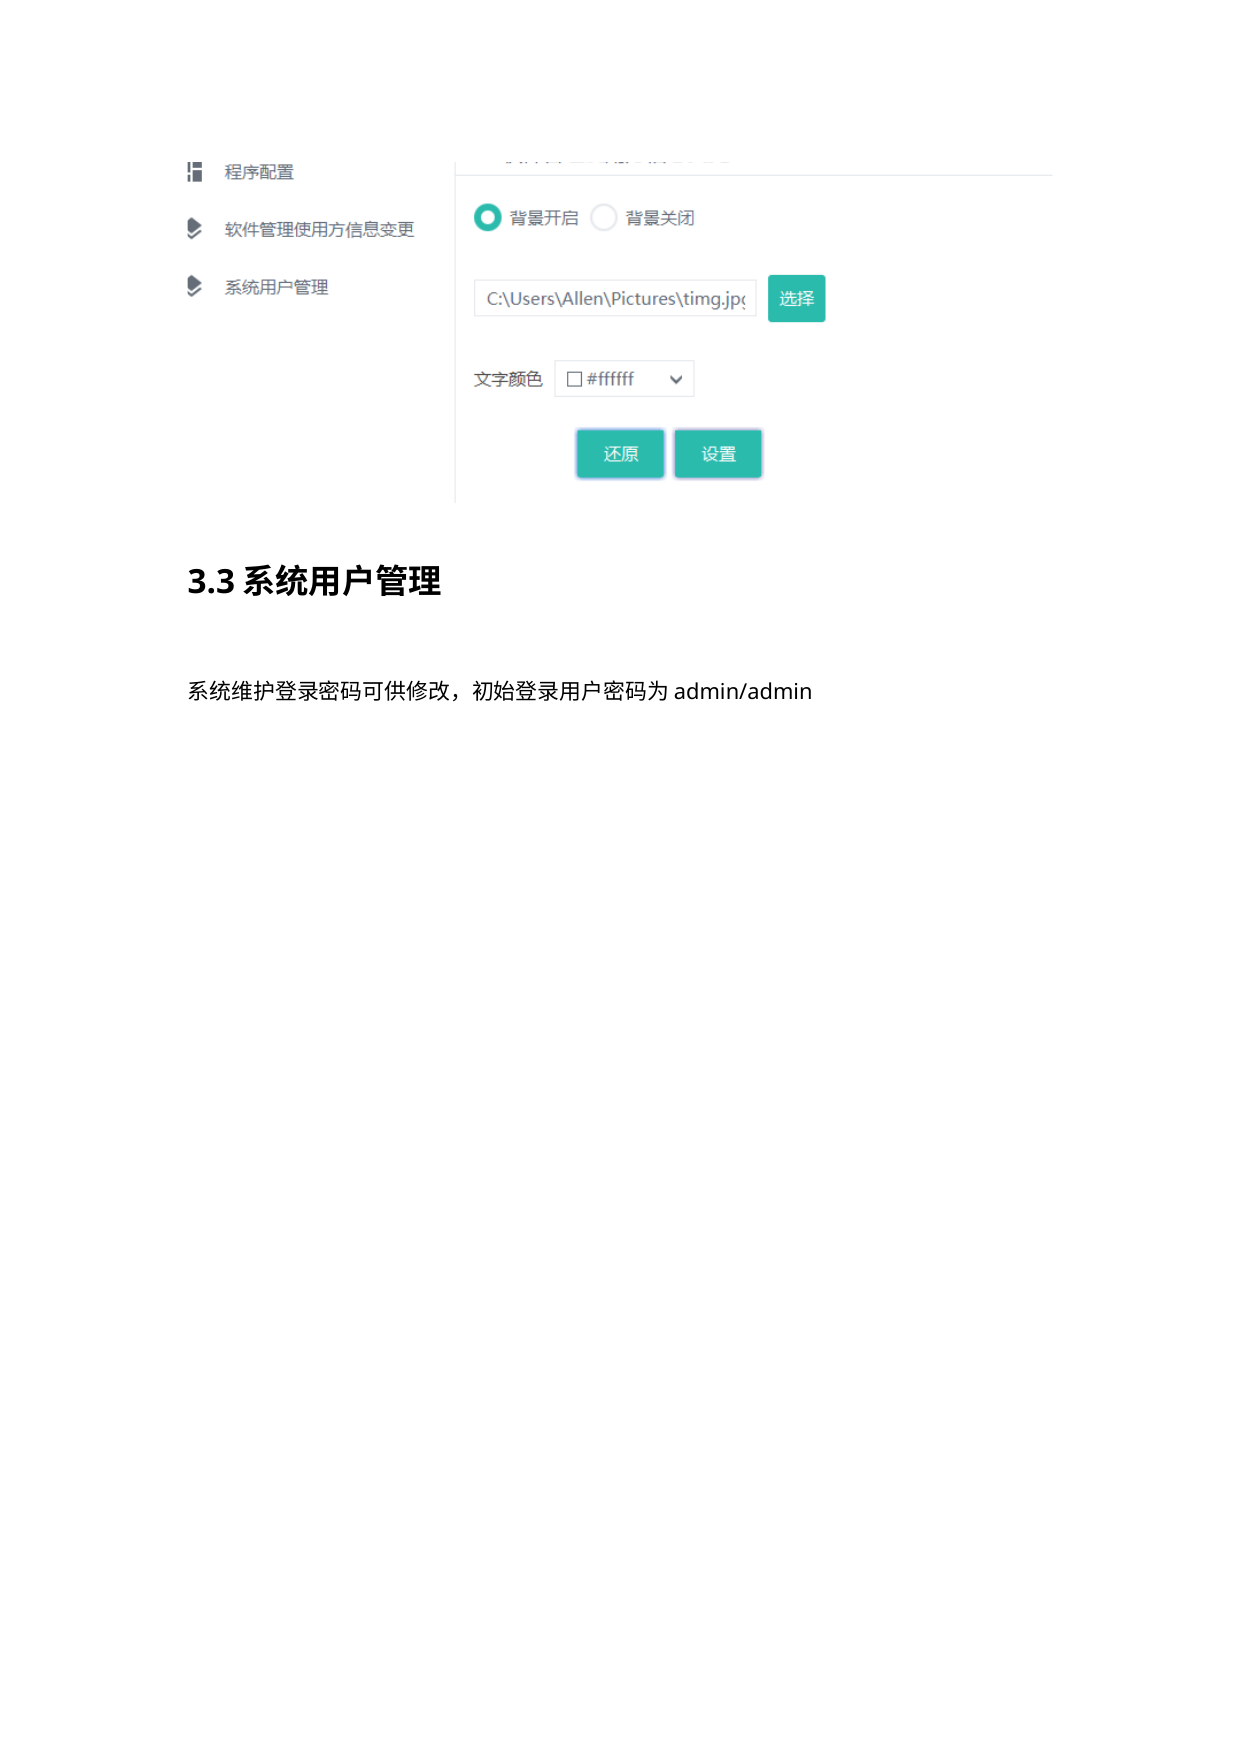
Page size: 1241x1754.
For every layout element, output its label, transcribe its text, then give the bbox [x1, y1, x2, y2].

text 系统维护登录密码可供修改，初始登录用户密码为 admin/admin [187, 674, 1053, 706]
subtitle 3.3系统用户管理 [187, 547, 1053, 612]
picture [187, 162, 1053, 503]
